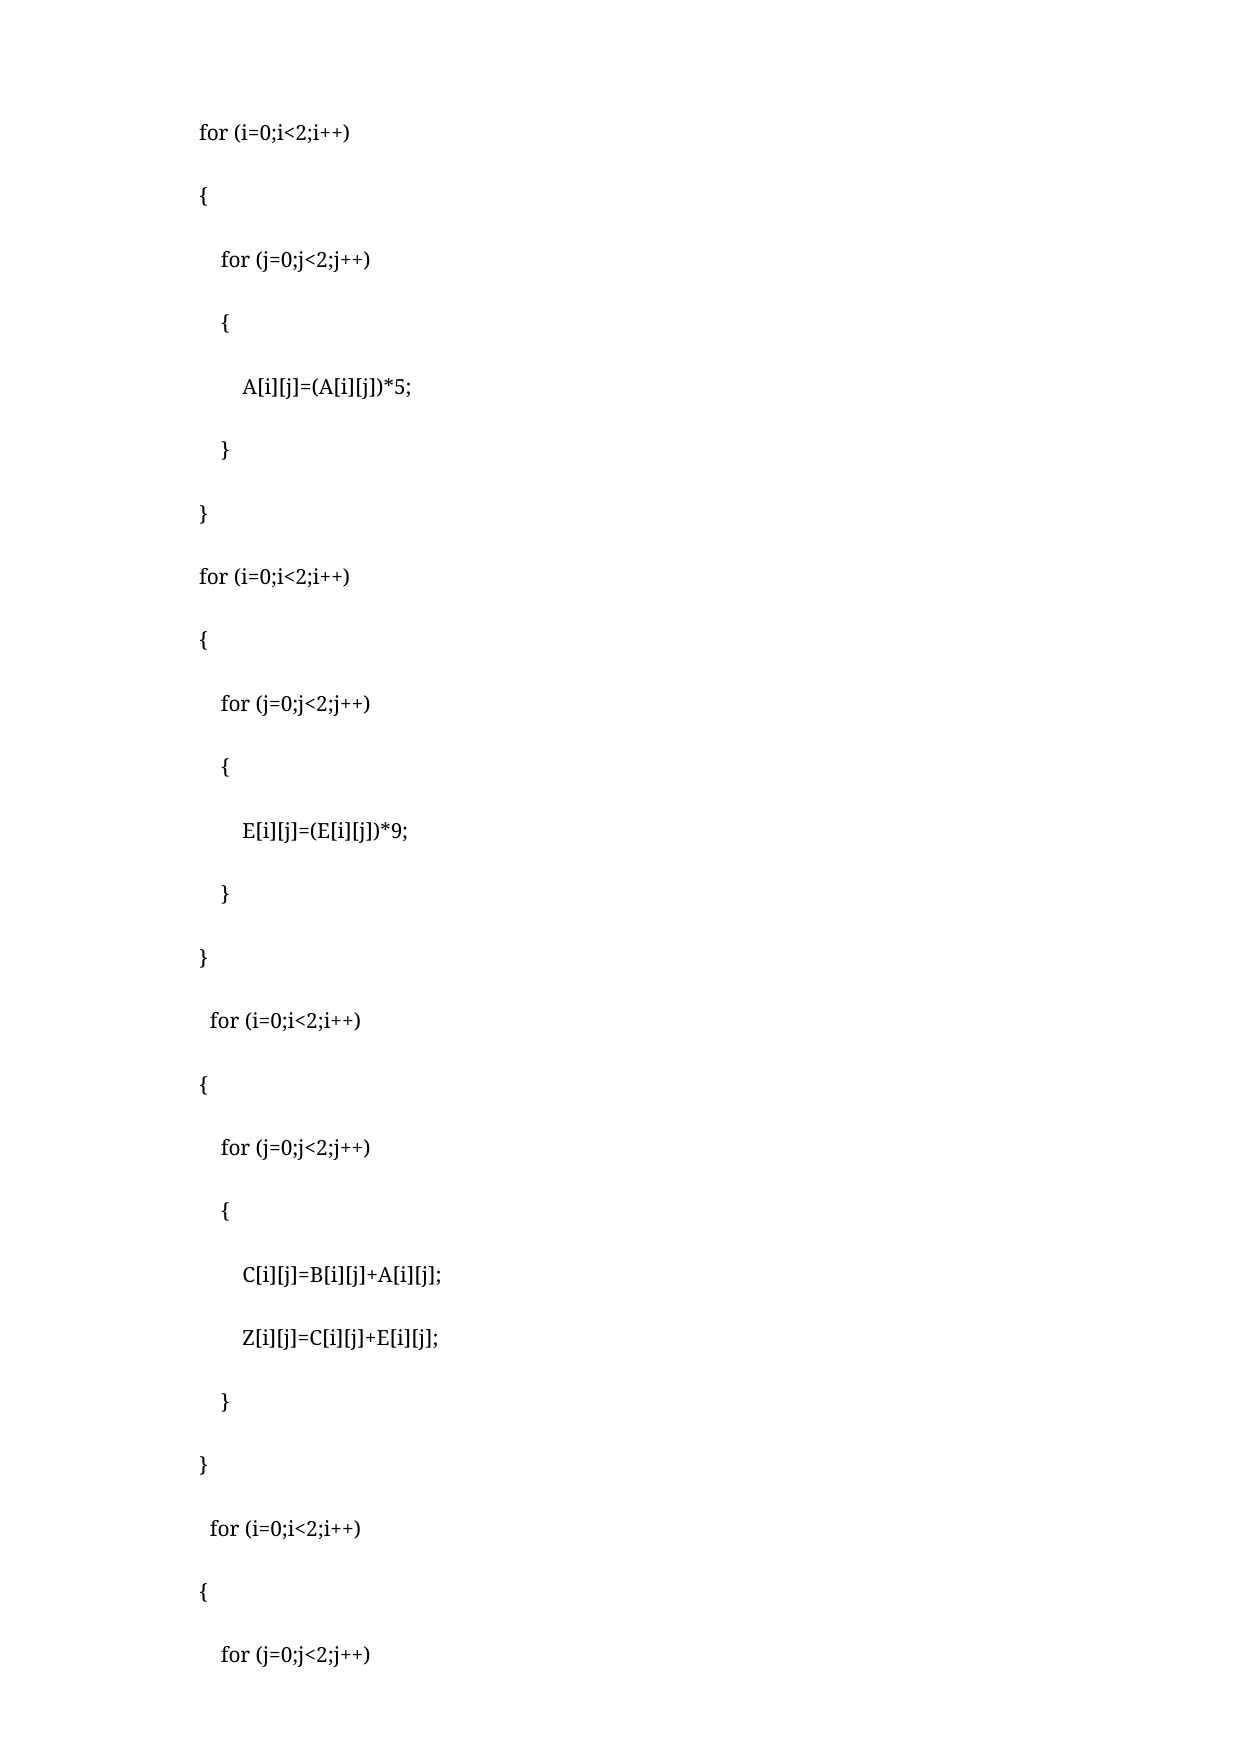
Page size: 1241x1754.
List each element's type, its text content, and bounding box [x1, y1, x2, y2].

text } [177, 499, 1152, 527]
text for (j=0;j<2;j++) [177, 245, 1152, 273]
text { [177, 308, 1152, 337]
text { [177, 182, 1152, 210]
text for (i=0;i<2;i++) [177, 1006, 1152, 1035]
text for (j=0;j<2;j++) [177, 1133, 1152, 1162]
text { [177, 1197, 1152, 1225]
text } [177, 1450, 1152, 1479]
text } [177, 1387, 1152, 1415]
text } [177, 435, 1152, 464]
text { [177, 1070, 1152, 1098]
text { [177, 626, 1152, 654]
text } [177, 943, 1152, 971]
text for (j=0;j<2;j++) [177, 689, 1152, 717]
text } [177, 879, 1152, 908]
text A[i][j]=(A[i][j])*5; [177, 372, 1152, 400]
text Z[i][j]=C[i][j]+E[i][j]; [177, 1323, 1152, 1352]
text for (j=0;j<2;j++) [177, 1641, 1152, 1669]
text { [177, 752, 1152, 781]
text E[i][j]=(E[i][j])*9; [177, 816, 1152, 844]
text for (i=0;i<2;i++) [177, 1514, 1152, 1542]
text C[i][j]=B[i][j]+A[i][j]; [177, 1260, 1152, 1288]
text { [177, 1577, 1152, 1606]
text for (i=0;i<2;i++) [177, 562, 1152, 591]
text for (i=0;i<2;i++) [177, 118, 1152, 147]
